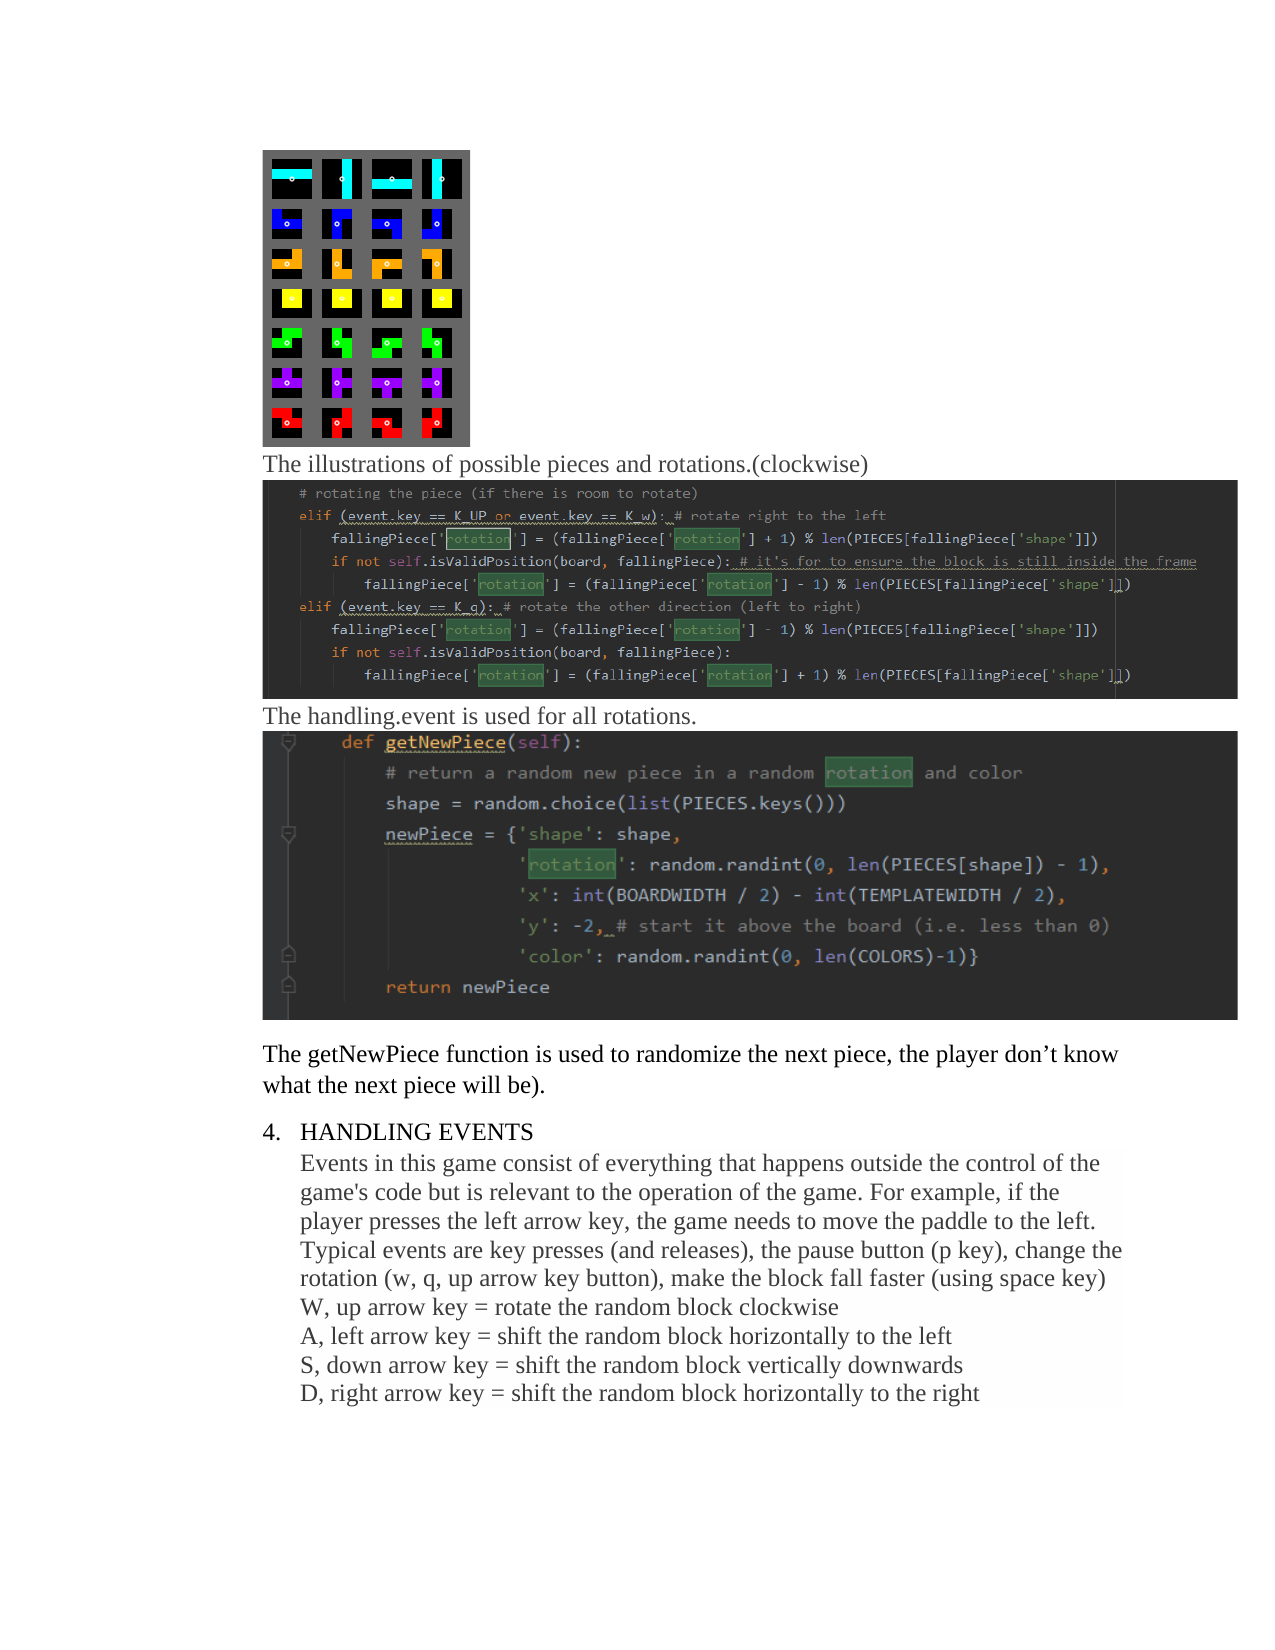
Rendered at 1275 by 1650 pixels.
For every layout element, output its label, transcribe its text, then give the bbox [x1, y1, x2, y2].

list W, up arrow key = rotate the random block clockwise [300, 1292, 1125, 1321]
text The getNewPiece function is used to randomize the next piece, the player don’t know what the next piece will be). [262, 1039, 1125, 1098]
list HANDLING EVENTS [262, 1117, 1125, 1146]
list Events in this game consist of everything that happens outside the control of the game's code but is relevant to the operation of the game. For example, if the player presses the left arrow key, the game needs to move the paddle to the left. Typical events are key presses (and releases), the pause button (p key), change the rotation (w, q, up arrow key button), make the block fall faster (using space key) [300, 1148, 1125, 1292]
text The illustrations of possible pieces and rotations.(clockwise)The handling.event is used for all rotations. [262, 699, 1125, 729]
picture [262, 731, 1238, 1020]
text The illustrations of possible pieces and rotations.(clockwise)The handling.event is used for all rotations. [262, 449, 1125, 480]
list S, down arrow key = shift the random block vertically downwards [300, 1350, 1125, 1378]
list D, right arrow key = shift the random block horizontally to the right [300, 1378, 1125, 1407]
picture [262, 150, 470, 447]
list A, left arrow key = shift the random block horizontally to the left [300, 1321, 1125, 1350]
picture [262, 480, 1238, 699]
